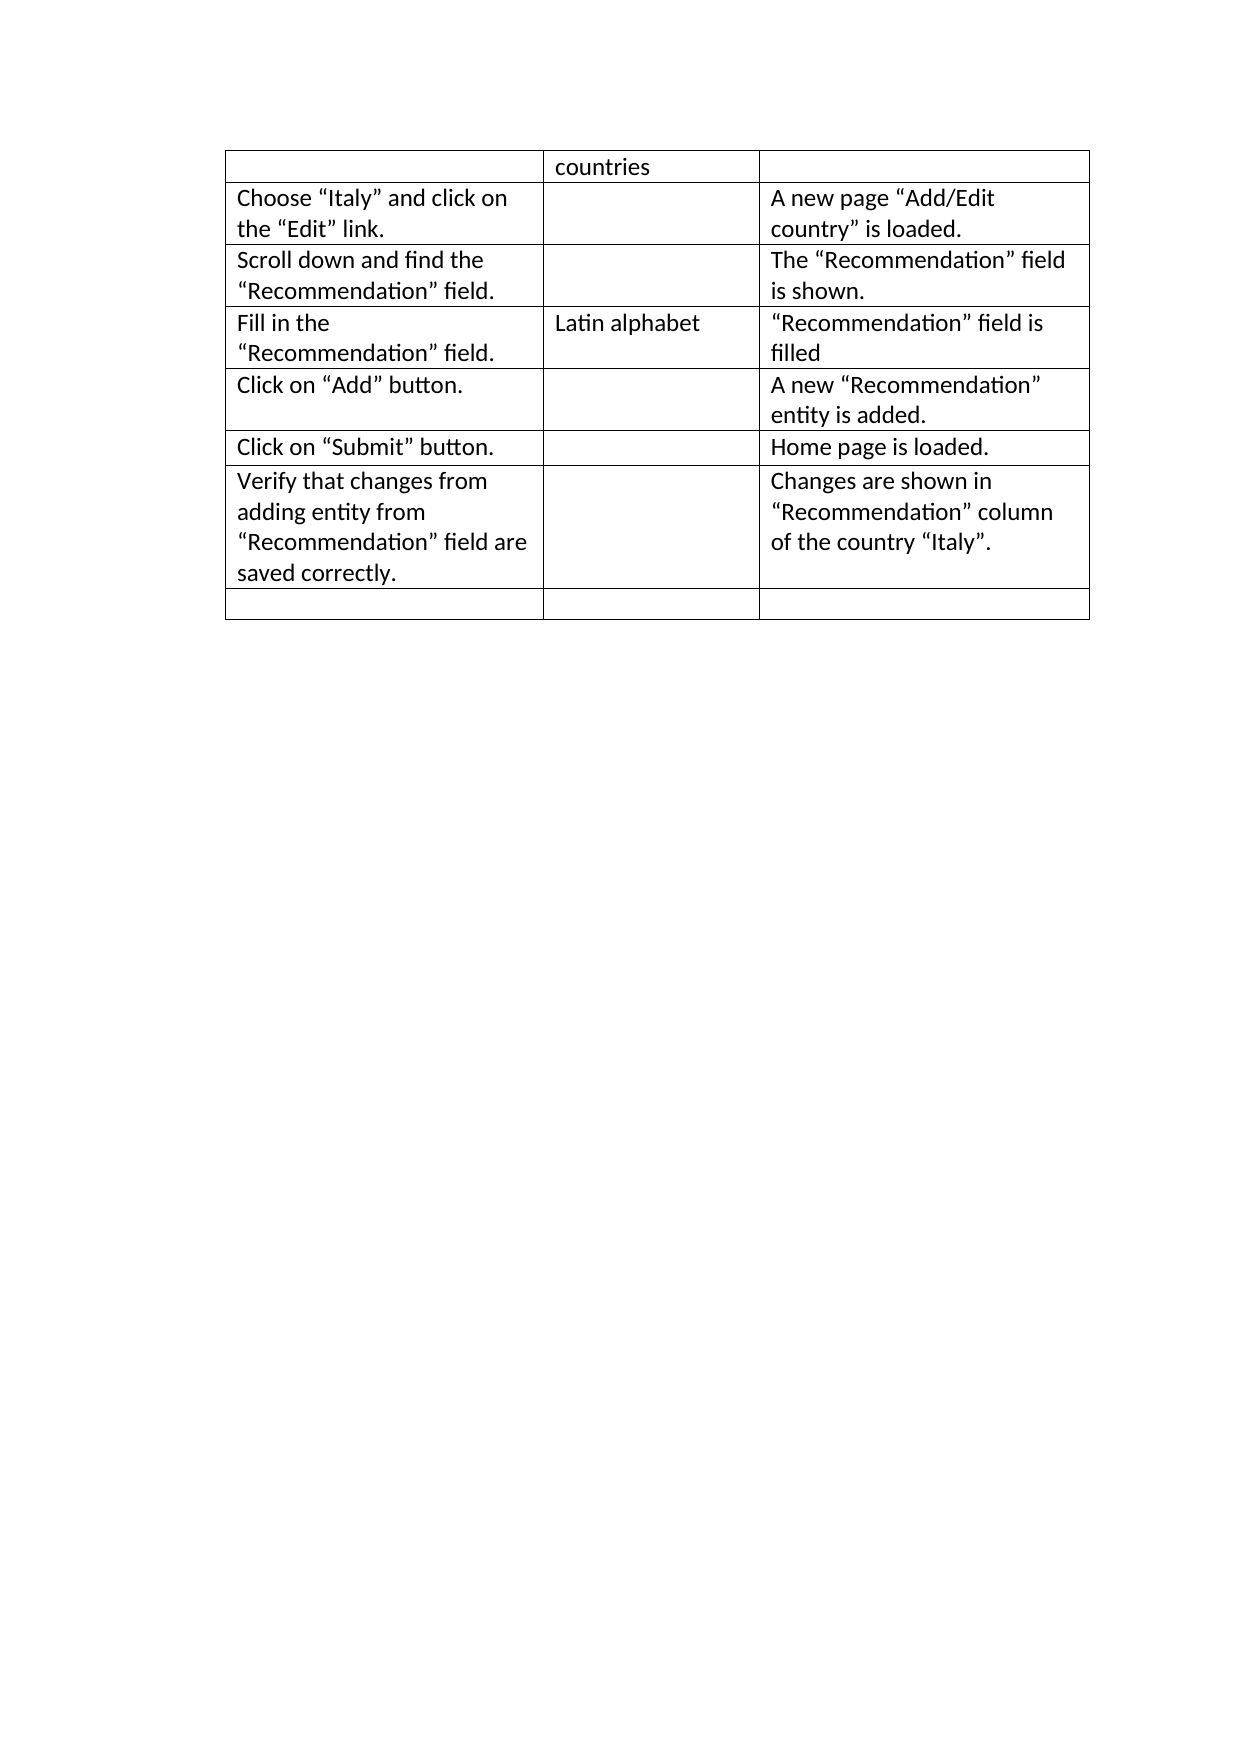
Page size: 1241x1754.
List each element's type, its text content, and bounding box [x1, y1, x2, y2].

table_cell Verify that changes from adding entity from “Recommendation” field are saved correctly. [226, 466, 543, 588]
table_cell Fill in the “Recommendation” field. [226, 307, 543, 368]
table_cell Latin alphabet [544, 307, 759, 368]
table_cell Click on “Add” button. [226, 369, 543, 430]
table_cell Changes are shown in “Recommendation” column of the country “Italy”. [760, 466, 1089, 588]
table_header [760, 151, 1089, 182]
table_cell [226, 589, 543, 619]
table_cell The “Recommendation” field is shown. [760, 245, 1089, 306]
table_cell A new page “Add/Edit country” is loaded. [760, 183, 1089, 244]
table_cell Click on “Submit” button. [226, 431, 543, 464]
table_cell [544, 183, 759, 244]
table_cell Choose “Italy” and click on the “Edit” link. [226, 183, 543, 244]
table_cell Scroll down and find the “Recommendation” field. [226, 245, 543, 306]
table_cell A new “Recommendation” entity is added. [760, 369, 1089, 430]
table_cell [544, 466, 759, 588]
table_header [544, 151, 759, 182]
table_cell [544, 431, 759, 464]
table_cell [544, 589, 759, 619]
table_cell [544, 245, 759, 306]
table_cell “Recommendation” field is filled [760, 307, 1089, 368]
table_cell [544, 369, 759, 430]
table_cell [760, 589, 1089, 619]
table_cell Home page is loaded. [760, 431, 1089, 464]
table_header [226, 151, 543, 182]
